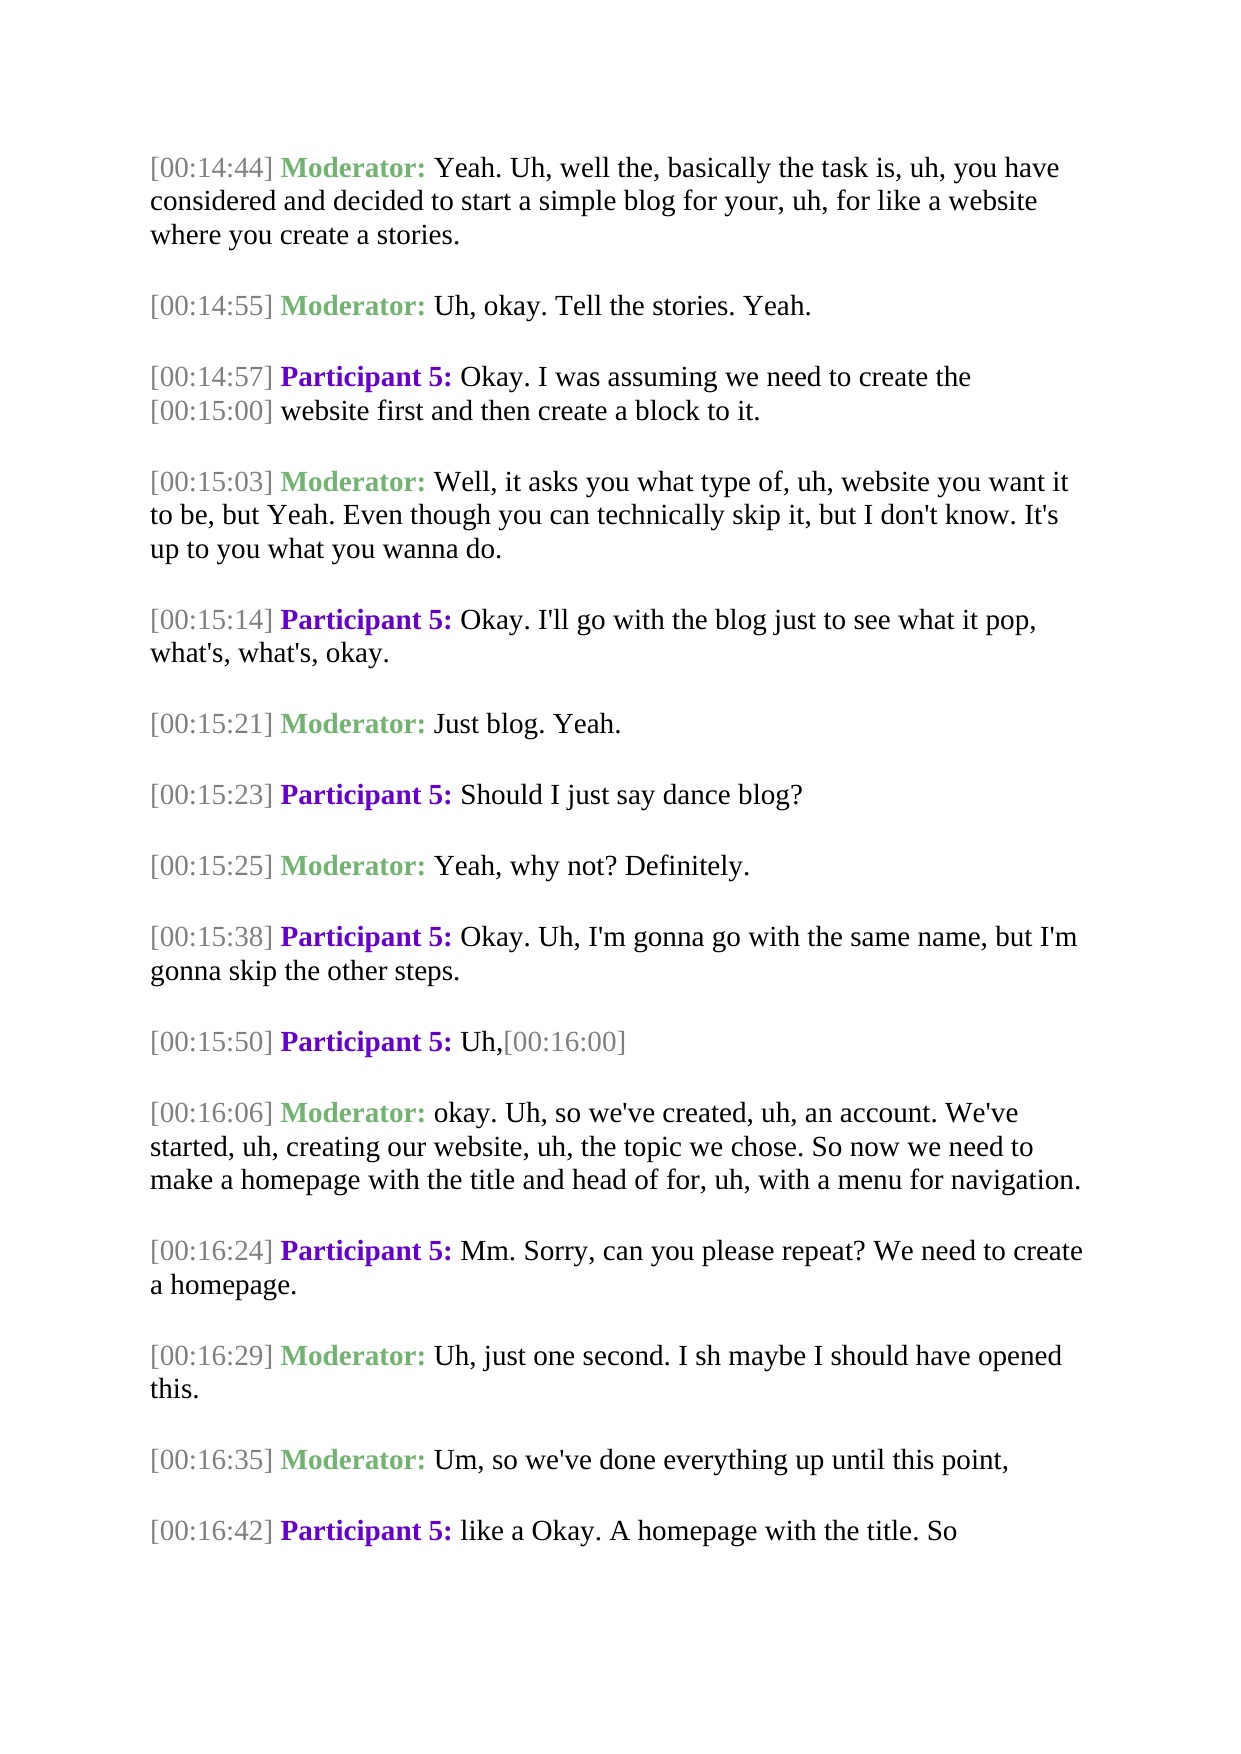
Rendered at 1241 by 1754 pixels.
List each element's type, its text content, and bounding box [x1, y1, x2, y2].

text [00:16:06] Moderator: okay. Uh, so we've created, uh, an account. We've started, uh, creating our website, uh, the topic we chose. So now we need to make a homepage with the title and head of for, uh, with a menu for navigation. [150, 1095, 1090, 1196]
text [00:15:21] Moderator: Just blog. Yeah. [150, 706, 1090, 740]
text [00:16:42] Participant 5: like a Okay. A homepage with the title. So [150, 1513, 1090, 1547]
text [00:15:14] Participant 5: Okay. I'll go with the blog just to see what it pop, what's, what's, okay. [150, 602, 1090, 669]
text [00:14:44] Moderator: Yeah. Uh, well the, basically the task is, uh, you have considered and decided to start a simple blog for your, uh, for like a website where you create a stories. [150, 150, 1090, 251]
text [00:16:24] Participant 5: Mm. Sorry, can you please repeat? We need to create a homepage. [150, 1233, 1090, 1300]
text [00:15:50] Participant 5: Uh,[00:16:00] [150, 1024, 1090, 1058]
text [00:16:35] Moderator: Um, so we've done everything up until this point, [150, 1442, 1090, 1476]
text [00:16:29] Moderator: Uh, just one second. I sh maybe I should have opened this. [150, 1338, 1090, 1405]
text [00:15:03] Moderator: Well, it asks you what type of, uh, website you want it to be, but Yeah. Even though you can technically skip it, but I don't know. It's up to you what you wanna do. [150, 464, 1090, 564]
text [00:15:23] Participant 5: Should I just say dance blog? [150, 777, 1090, 811]
text [00:15:38] Participant 5: Okay. Uh, I'm gonna go with the same name, but I'm gonna skip the other steps. [150, 919, 1090, 987]
text [00:15:25] Moderator: Yeah, why not? Definitely. [150, 848, 1090, 882]
text [00:14:55] Moderator: Uh, okay. Tell the stories. Yeah. [150, 288, 1090, 322]
text [00:14:57] Participant 5: Okay. I was assuming we need to create the [00:15:00] website first and then create a block to it. [150, 359, 1090, 426]
